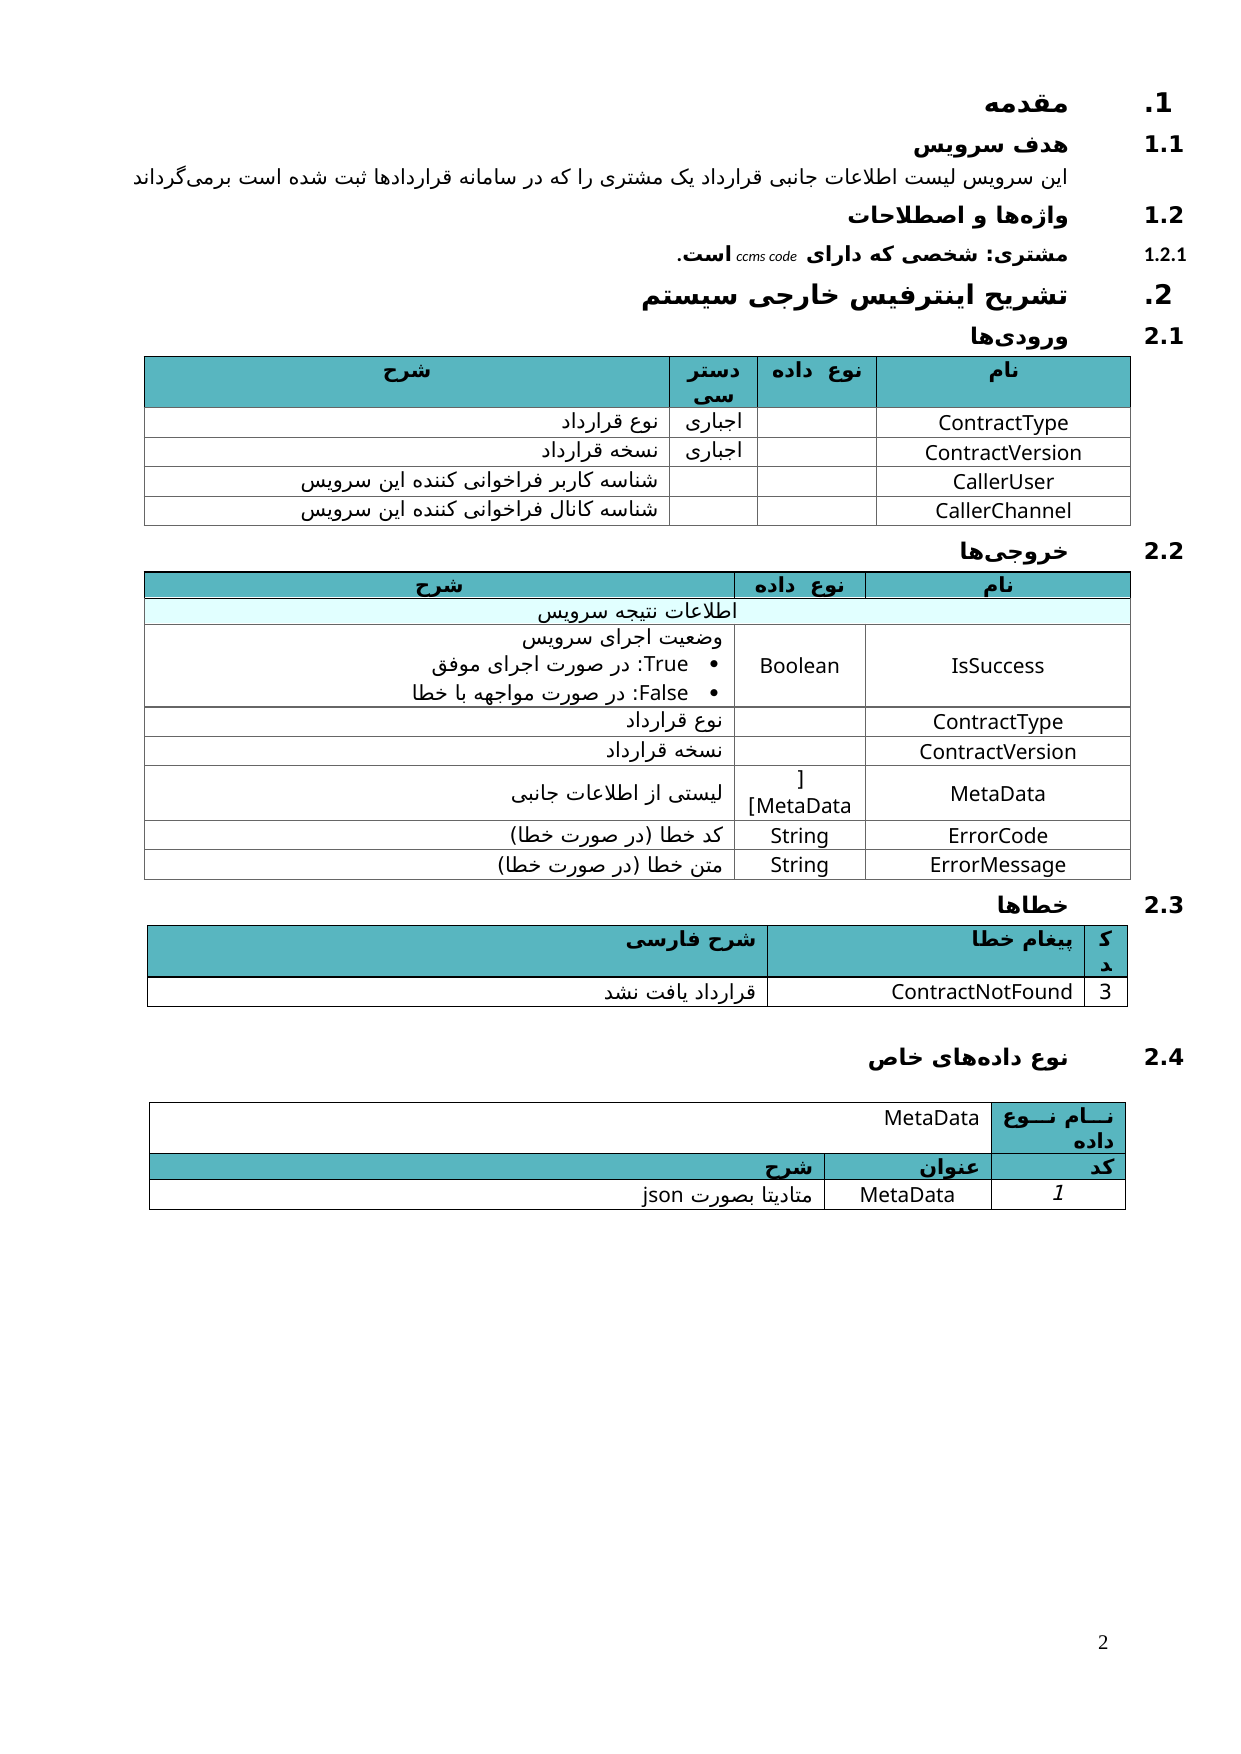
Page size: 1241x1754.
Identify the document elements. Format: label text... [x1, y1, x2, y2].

table_cell نوع قرارداد [145, 708, 734, 736]
table_header پیغام خطا [768, 926, 1084, 976]
table_cell 3 [1085, 978, 1127, 1006]
table_cell شرح [150, 1154, 824, 1179]
table_cell وضعیت اجرای سرویس True: در صورت اجرای موفق False: در صورت مواجهه با خطا [145, 625, 734, 706]
table_cell Boolean [735, 625, 865, 706]
table_cell ContractVersion [866, 737, 1130, 765]
table_cell اجباری [670, 408, 757, 437]
text این سرویس لیست اطلاعات جانبی قرارداد یک مشتری را که در سامانه قراردادها ثبت شده است برمی‌گرداند [131, 164, 1069, 189]
table_header نوع داده [735, 573, 865, 597]
table_cell کد خطا (در صورت خطا) [145, 821, 734, 849]
table_cell IsSuccess [866, 625, 1130, 706]
table_header نام [866, 573, 1130, 597]
table_cell عنوان [825, 1154, 991, 1179]
table_cell ContractType [866, 708, 1130, 736]
subtitle خروجی‌ها [131, 538, 1144, 565]
subtitle مقدمه [131, 87, 1144, 119]
subtitle تشریح اینترفیس خارجی سیستم [131, 279, 1144, 311]
table_header شرح [145, 573, 734, 597]
table_cell قرارداد یافت نشد [148, 978, 767, 1006]
table_cell CallerUser [877, 467, 1130, 496]
table_cell اجباری [670, 438, 757, 466]
table_cell متن خطا (در صورت خطا) [145, 850, 734, 879]
table_header MetaData [150, 1103, 991, 1153]
table_cell نوع قرارداد [145, 408, 669, 437]
table_header دسترسی [670, 357, 757, 407]
table_cell [735, 737, 865, 765]
table_cell ContractVersion [877, 438, 1130, 466]
table_header نوع داده [758, 357, 876, 407]
table_cell [758, 497, 876, 525]
table_cell نسخه قرارداد [145, 737, 734, 765]
table_header کد [1085, 926, 1127, 976]
table_cell متادیتا بصورت json [150, 1180, 824, 1209]
table_header نام [877, 357, 1130, 407]
table_cell ContractType [877, 408, 1130, 437]
subtitle مشتری: شخصی که دارای ccms code است. [131, 241, 1144, 267]
table_cell اطلاعات نتیجه سرویس [145, 599, 1130, 623]
table_cell [670, 497, 757, 525]
table_cell کد [992, 1154, 1125, 1179]
table_cell String [735, 821, 865, 849]
table_cell CallerChannel [877, 497, 1130, 525]
table_cell شناسه کانال فراخوانی کننده این سرویس [145, 497, 669, 525]
table_cell نسخه قرارداد [145, 438, 669, 466]
table_cell ContractNotFound [768, 978, 1084, 1006]
table_cell [670, 467, 757, 496]
table_cell MetaData [866, 766, 1130, 820]
table_cell [MetaData] [735, 766, 865, 820]
table_cell ErrorCode [866, 821, 1130, 849]
table_cell 1 [992, 1180, 1125, 1209]
table_cell [758, 408, 876, 437]
table_header شرح فارسی [148, 926, 767, 976]
table_cell MetaData [825, 1180, 991, 1209]
table_cell [758, 467, 876, 496]
table_cell [735, 708, 865, 736]
table_cell شناسه کاربر فراخوانی کننده این سرویس [145, 467, 669, 496]
table_header شرح [145, 357, 669, 407]
table_header نام نوع داده [992, 1103, 1125, 1153]
table_cell [758, 438, 876, 466]
subtitle ورودی‌ها [131, 323, 1144, 350]
table_cell String [735, 850, 865, 879]
subtitle واژه‌ها و اصطلاحات [131, 202, 1144, 229]
subtitle نوع داده‌های خاص [131, 1044, 1144, 1071]
table_cell ErrorMessage [866, 850, 1130, 879]
subtitle هدف سرویس [131, 132, 1144, 158]
table_cell لیستی از اطلاعات جانبی [145, 766, 734, 820]
subtitle خطاها [131, 892, 1144, 919]
